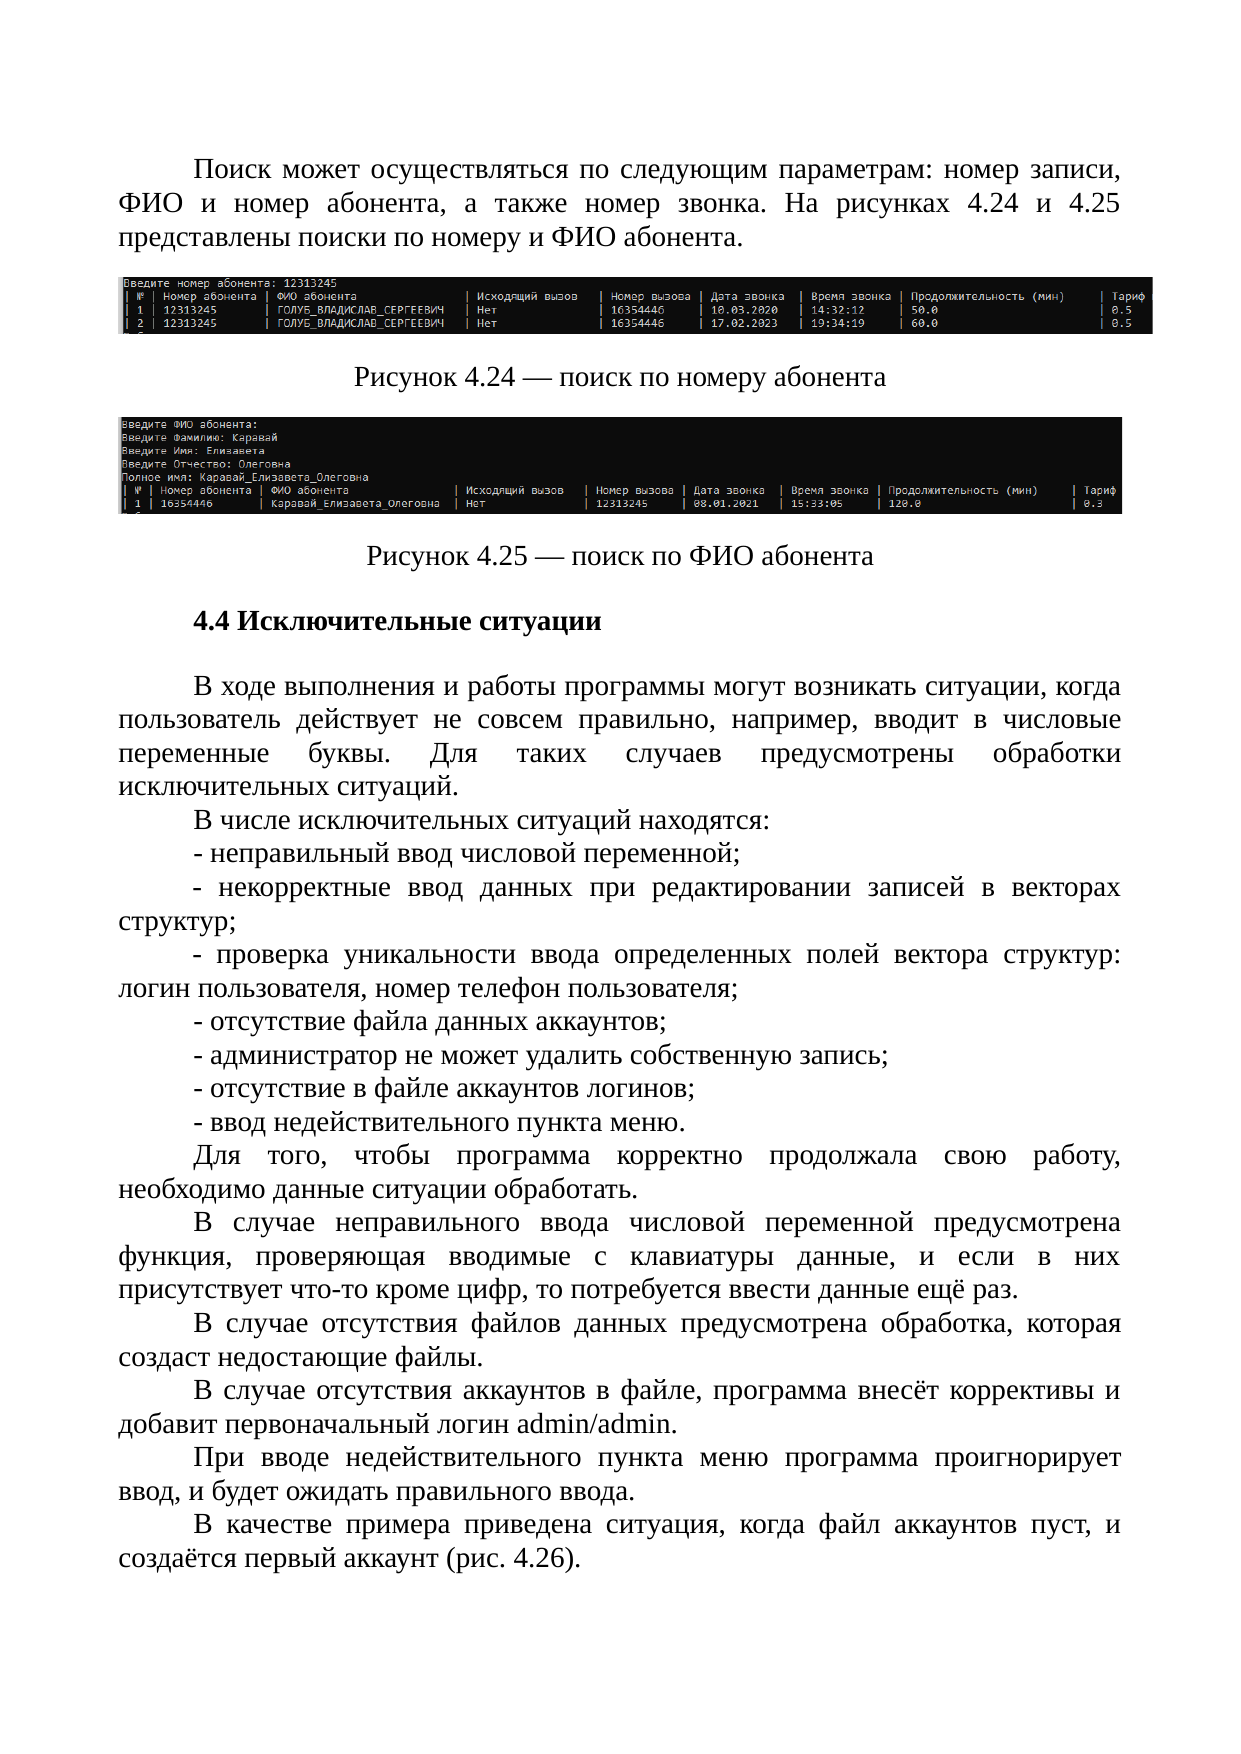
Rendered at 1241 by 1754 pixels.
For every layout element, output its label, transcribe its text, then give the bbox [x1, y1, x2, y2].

text При вводе недействительного пункта меню программа проигнорирует ввод, и будет ожидать правильного ввода. [118, 1439, 1122, 1506]
text Поиск может осуществляться по следующим параметрам: номер записи, ФИО и номер абонента, а также номер звонка. На рисунках 4.24 и 4.25 представлены поиски по номеру и ФИО абонента. [118, 152, 1122, 252]
text Рисунок 4.24 — поиск по номеру абонента [118, 359, 1122, 392]
text - отсутствие в файле аккаунтов логинов; [118, 1070, 1122, 1104]
picture [118, 277, 1153, 334]
text - неправильный ввод числовой переменной; [118, 836, 1122, 869]
text - отсутствие файла данных аккаунтов; [118, 1003, 1122, 1037]
text - проверка уникальности ввода определенных полей вектора структур: логин пользователя, номер телефон пользователя; [118, 936, 1122, 1003]
text В качестве примера приведена ситуация, когда файл аккаунтов пуст, и создаётся первый аккаунт (рис. 4.26). [118, 1506, 1122, 1573]
text Для того, чтобы программа корректно продолжала свою работу, необходимо данные ситуации обработать. [118, 1137, 1122, 1204]
text - ввод недействительного пункта меню. [118, 1104, 1122, 1137]
picture [118, 417, 1123, 514]
text - администратор не может удалить собственную запись; [118, 1037, 1122, 1070]
text В случае неправильного ввода числовой переменной предусмотрена функция, проверяющая вводимые с клавиатуры данные, и если в них присутствует что-то кроме цифр, то потребуется ввести данные ещё раз. [118, 1204, 1122, 1305]
text В случае отсутствия файлов данных предусмотрена обработка, которая создаст недостающие файлы. [118, 1305, 1122, 1372]
text В числе исключительных ситуаций находятся: [118, 802, 1122, 836]
text Рисунок 4.25 — поиск по ФИО абонента [118, 538, 1122, 572]
text В ходе выполнения и работы программы могут возникать ситуации, когда пользователь действует не совсем правильно, например, вводит в числовые переменные буквы. Для таких случаев предусмотрены обработки исключительных ситуаций. [118, 668, 1122, 802]
text - некорректные ввод данных при редактировании записей в векторах структур; [118, 869, 1122, 936]
text В случае отсутствия аккаунтов в файле, программа внесёт коррективы и добавит первоначальный логин admin/admin. [118, 1372, 1122, 1439]
subtitle 4.4 Исключительные ситуации [118, 603, 1122, 637]
